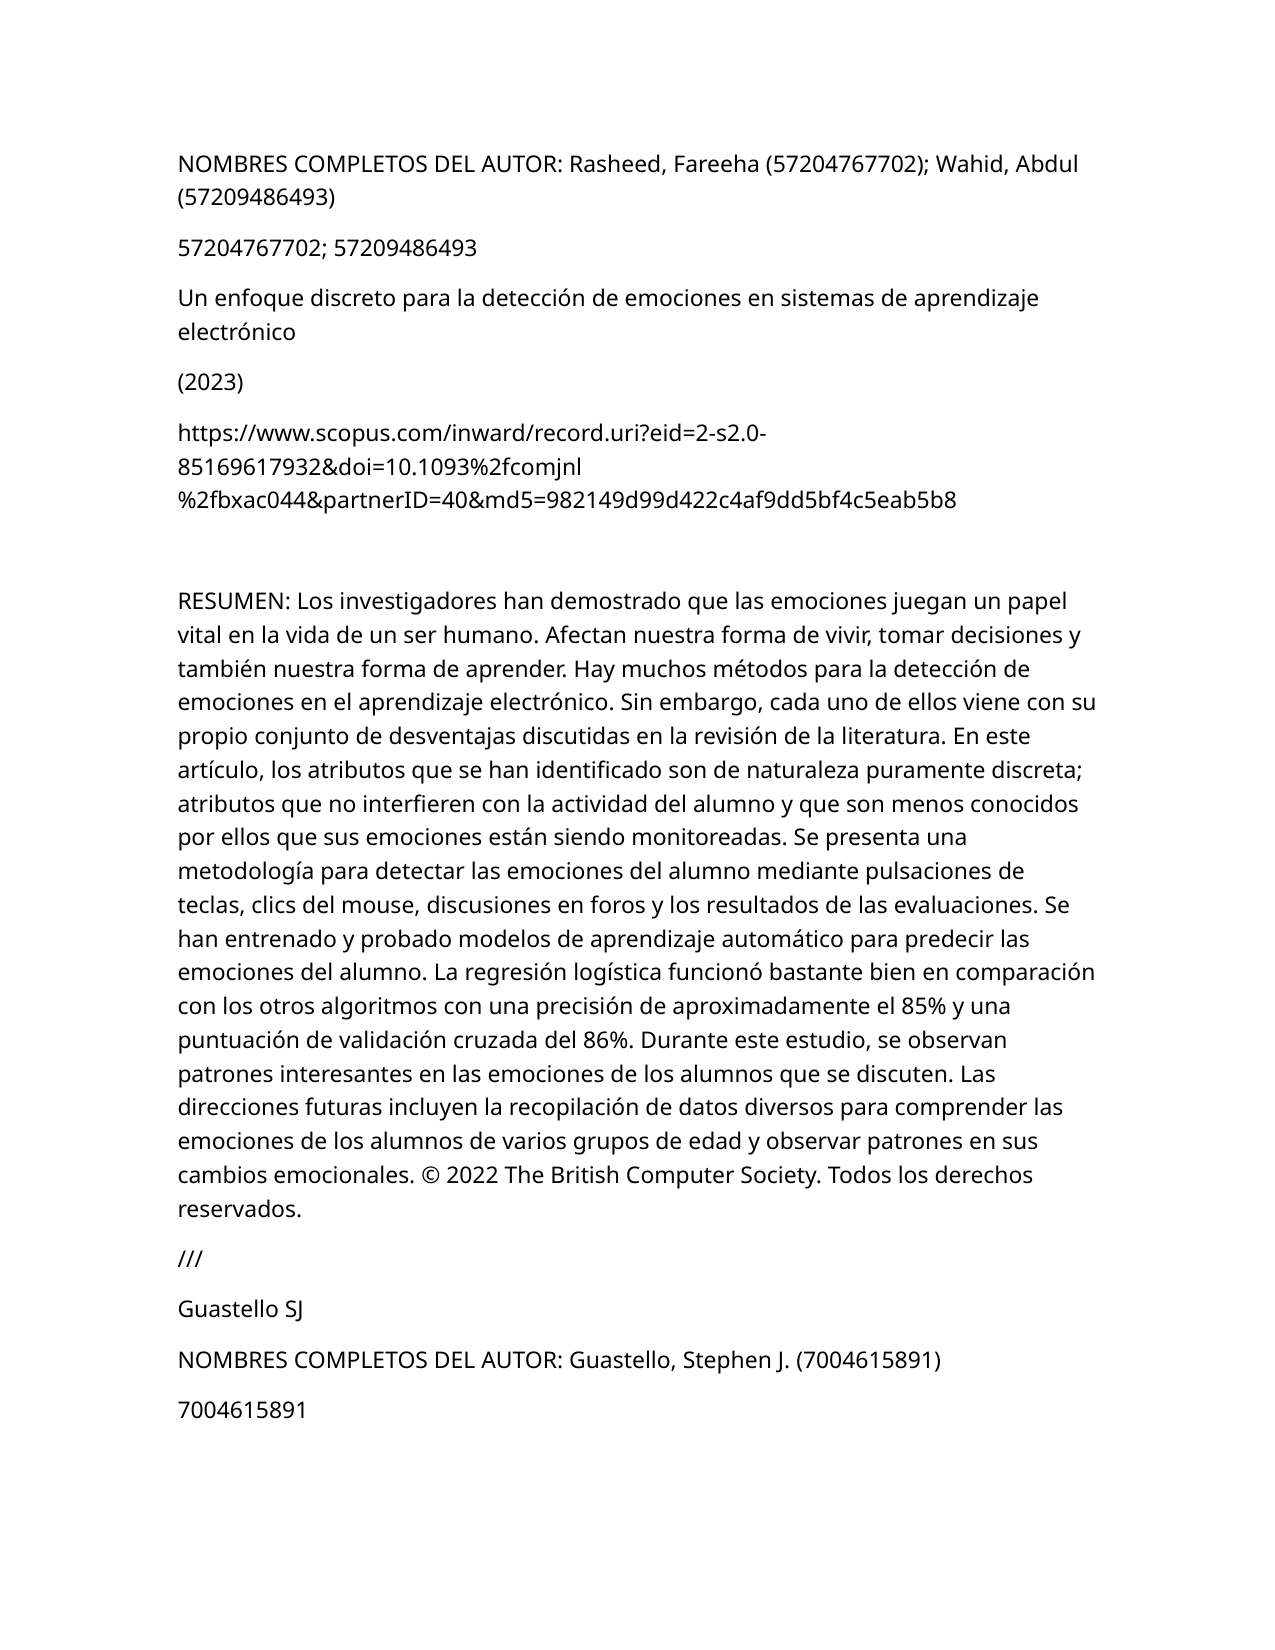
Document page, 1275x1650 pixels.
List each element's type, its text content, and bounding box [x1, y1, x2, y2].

text 7004615891 [177, 1394, 1098, 1426]
text (2023) [177, 366, 1098, 398]
text Un enfoque discreto para la detección de emociones en sistemas de aprendizaje electrónico [177, 282, 1098, 347]
text /// [177, 1243, 1098, 1274]
text NOMBRES COMPLETOS DEL AUTOR: Guastello, Stephen J. (7004615891) [177, 1344, 1098, 1375]
text https://www.scopus.com/inward/record.uri?eid=2-s2.0-85169617932&doi=10.1093%2fcomjnl%2fbxac044&partnerID=40&md5=982149d99d422c4af9dd5bf4c5eab5b8 [177, 417, 1098, 516]
text Guastello SJ [177, 1293, 1098, 1325]
text RESUMEN: Los investigadores han demostrado que las emociones juegan un papel vital en la vida de un ser humano. Afectan nuestra forma de vivir, tomar decisiones y también nuestra forma de aprender. Hay muchos métodos para la detección de emociones en el aprendizaje electrónico. Sin embargo, cada uno de ellos viene con su propio conjunto de desventajas discutidas en la revisión de la literatura. En este artículo, los atributos que se han identificado son de naturaleza puramente discreta; atributos que no interfieren con la actividad del alumno y que son menos conocidos por ellos que sus emociones están siendo monitoreadas. Se presenta una metodología para detectar las emociones del alumno mediante pulsaciones de teclas, clics del mouse, discusiones en foros y los resultados de las evaluaciones. Se han entrenado y probado modelos de aprendizaje automático para predecir las emociones del alumno. La regresión logística funcionó bastante bien en comparación con los otros algoritmos con una precisión de aproximadamente el 85% y una puntuación de validación cruzada del 86%. Durante este estudio, se observan patrones interesantes en las emociones de los alumnos que se discuten. Las direcciones futuras incluyen la recopilación de datos diversos para comprender las emociones de los alumnos de varios grupos de edad y observar patrones en sus cambios emocionales. © 2022 The British Computer Society. Todos los derechos reservados. [177, 585, 1098, 1224]
text NOMBRES COMPLETOS DEL AUTOR: Rasheed, Fareeha (57204767702); Wahid, Abdul (57209486493) [177, 148, 1098, 213]
text 57204767702; 57209486493 [177, 232, 1098, 263]
